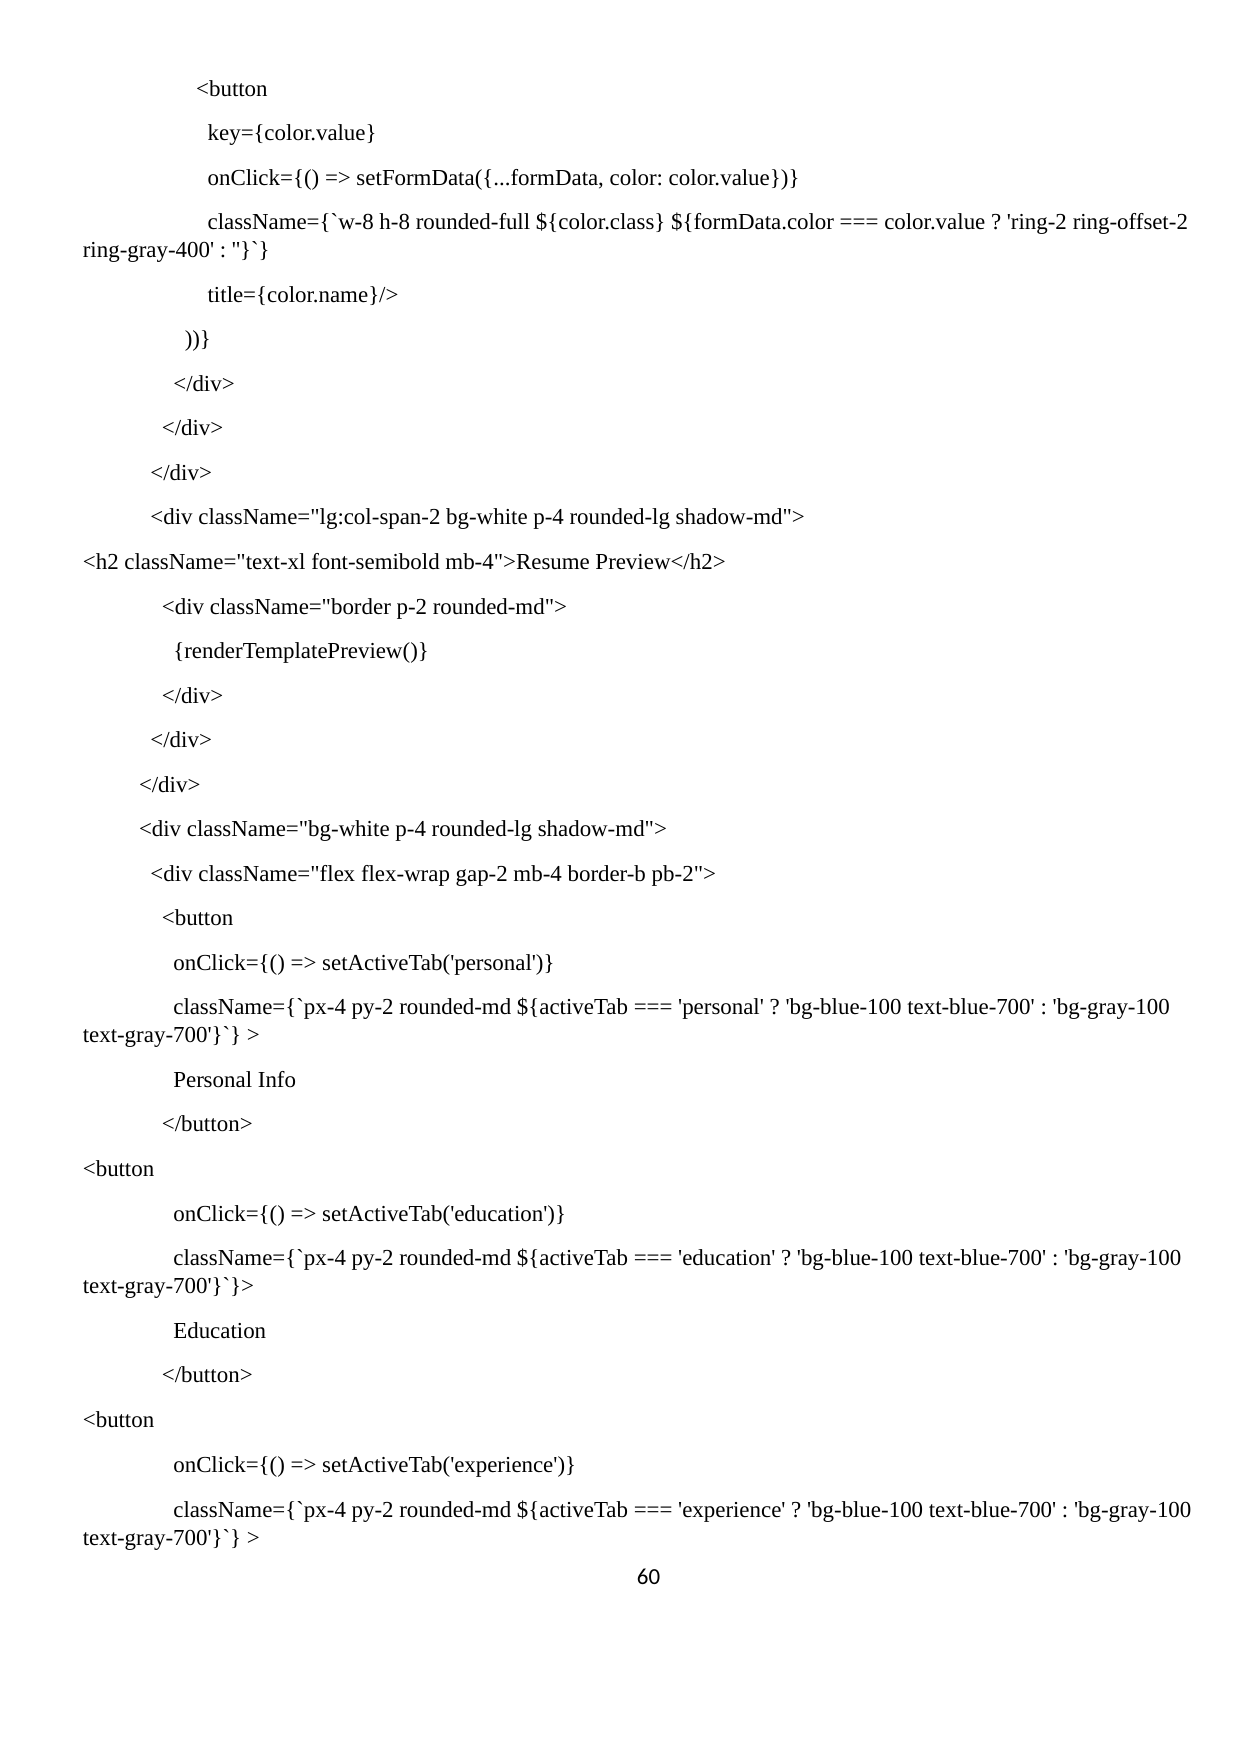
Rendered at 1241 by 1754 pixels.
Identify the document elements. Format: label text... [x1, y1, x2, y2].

text Education [82, 1317, 1205, 1343]
text title={color.name}/> [82, 281, 1205, 307]
text className={`w-8 h-8 rounded-full ${color.class} ${formData.color === color.value ? 'ring-2 ring-offset-2 ring-gray-400' : ''}`} [82, 208, 1205, 263]
text onClick={() => setActiveTab('personal')} [82, 949, 1205, 975]
text </button> <button [82, 1110, 331, 1182]
text </div> [82, 414, 1205, 441]
text <button [82, 904, 1205, 931]
text onClick={() => setFormData({...formData, color: color.value})} [82, 164, 1205, 190]
text {renderTemplatePreview()} [82, 637, 1205, 664]
text <div className="bg-white p-4 rounded-lg shadow-md"> [82, 815, 1205, 842]
text className={`px-4 py-2 rounded-md ${activeTab === 'personal' ? 'bg-blue-100 text-blue-700' : 'bg-gray-100 text-gray-700'}`} > [82, 993, 1205, 1048]
text className={`px-4 py-2 rounded-md ${activeTab === 'education' ? 'bg-blue-100 text-blue-700' : 'bg-gray-100 text-gray-700'}`}> [82, 1244, 1205, 1299]
text </div> [82, 459, 1205, 485]
text </div> [82, 726, 1205, 753]
text <div className="flex flex-wrap gap-2 mb-4 border-b pb-2"> [82, 860, 1205, 886]
text </div> [82, 682, 1205, 708]
text <div className="border p-2 rounded-md"> [82, 593, 1205, 619]
text </div> [82, 771, 1205, 797]
text <div className="lg:col-span-2 bg-white p-4 rounded-lg shadow-md"> <h2 className="text-xl font-semibold mb-4">Resume Preview</h2> [82, 503, 848, 574]
text ))} [82, 326, 1205, 352]
text </div> [82, 370, 1205, 396]
text className={`px-4 py-2 rounded-md ${activeTab === 'experience' ? 'bg-blue-100 text-blue-700' : 'bg-gray-100 text-gray-700'}`} > [82, 1496, 1205, 1550]
text <button [82, 75, 1205, 101]
text onClick={() => setActiveTab('experience')} [82, 1451, 1205, 1477]
text </button> <button [82, 1362, 331, 1433]
text key={color.value} [82, 119, 1205, 146]
text Personal Info [82, 1066, 1205, 1092]
text onClick={() => setActiveTab('education')} [82, 1200, 1205, 1226]
